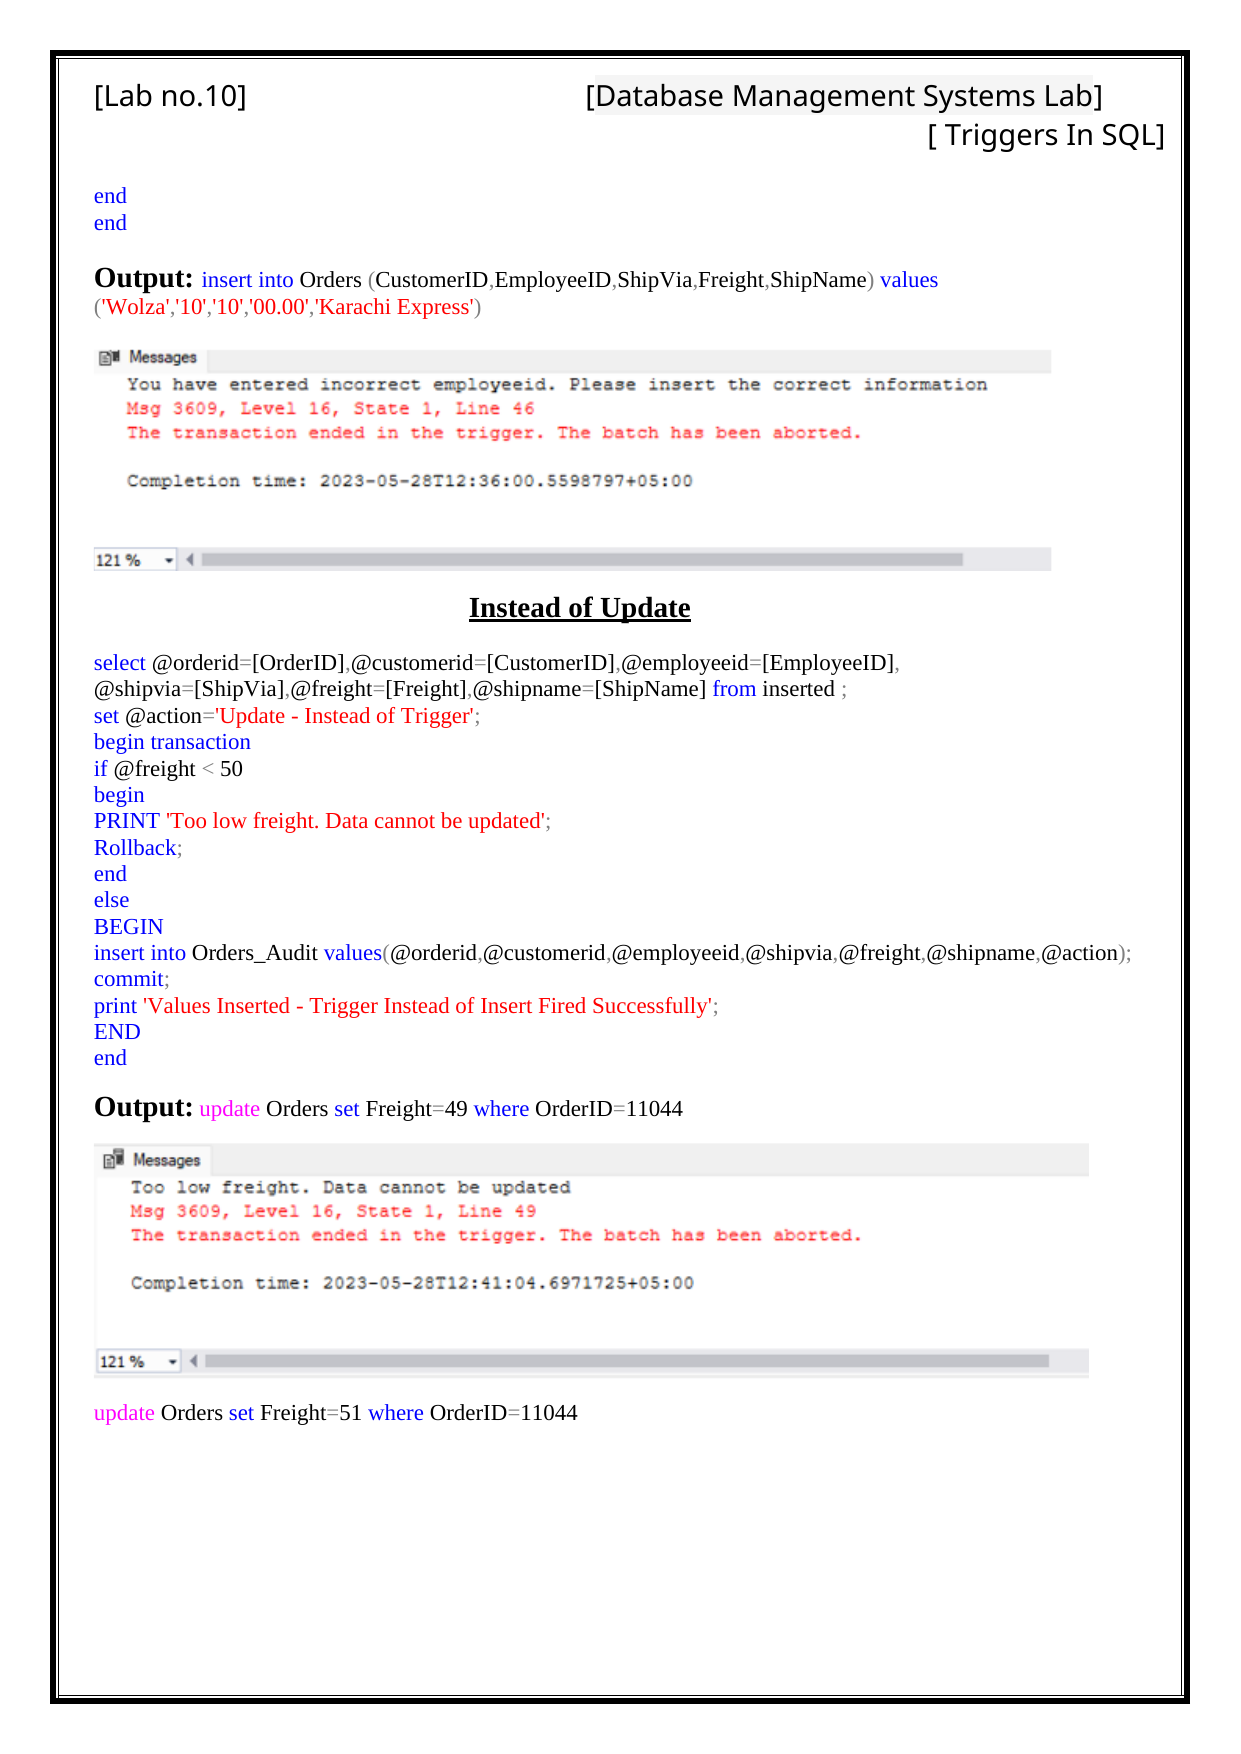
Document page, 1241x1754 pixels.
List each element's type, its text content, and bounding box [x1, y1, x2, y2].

text set @action='Update - Instead of Trigger'; [94, 702, 1165, 728]
text Output: update Orders set Freight=49 where OrderID=11044 [94, 1089, 1165, 1123]
text select @orderid=[OrderID],@customerid=[CustomerID],@employeeid=[EmployeeID], [94, 649, 1165, 676]
text end [94, 860, 1165, 886]
text if @freight < 50 [94, 754, 1165, 781]
text end [94, 209, 1165, 235]
text update Orders set Freight=51 where OrderID=11044 [94, 1399, 1165, 1425]
text begin transaction [94, 728, 1165, 754]
text begin [94, 781, 1165, 807]
text END [94, 1018, 1165, 1044]
picture [93, 1142, 1089, 1380]
text commit; [94, 965, 1165, 992]
text ('Wolza','10','10','00.00','Karachi Express') [94, 293, 1165, 320]
text else [94, 886, 1165, 913]
text Rollback; [94, 834, 1165, 860]
text @shipvia=[ShipVia],@freight=[Freight],@shipname=[ShipName] from inserted ; [94, 676, 1165, 702]
text insert into Orders_Audit values(@orderid,@customerid,@employeeid,@shipvia,@freight,@shipname,@action); [94, 939, 1165, 965]
text Output: insert into Orders (CustomerID,EmployeeID,ShipVia,Freight,ShipName) values [94, 260, 1165, 293]
picture [93, 344, 1052, 571]
text BEGIN [94, 913, 1165, 939]
text end [94, 1044, 1165, 1071]
text end [94, 182, 1165, 209]
text print 'Values Inserted - Trigger Instead of Insert Fired Successfully'; [94, 992, 1165, 1018]
text Instead of Update [394, 590, 1165, 623]
text PRINT 'Too low freight. Data cannot be updated'; [94, 807, 1165, 834]
